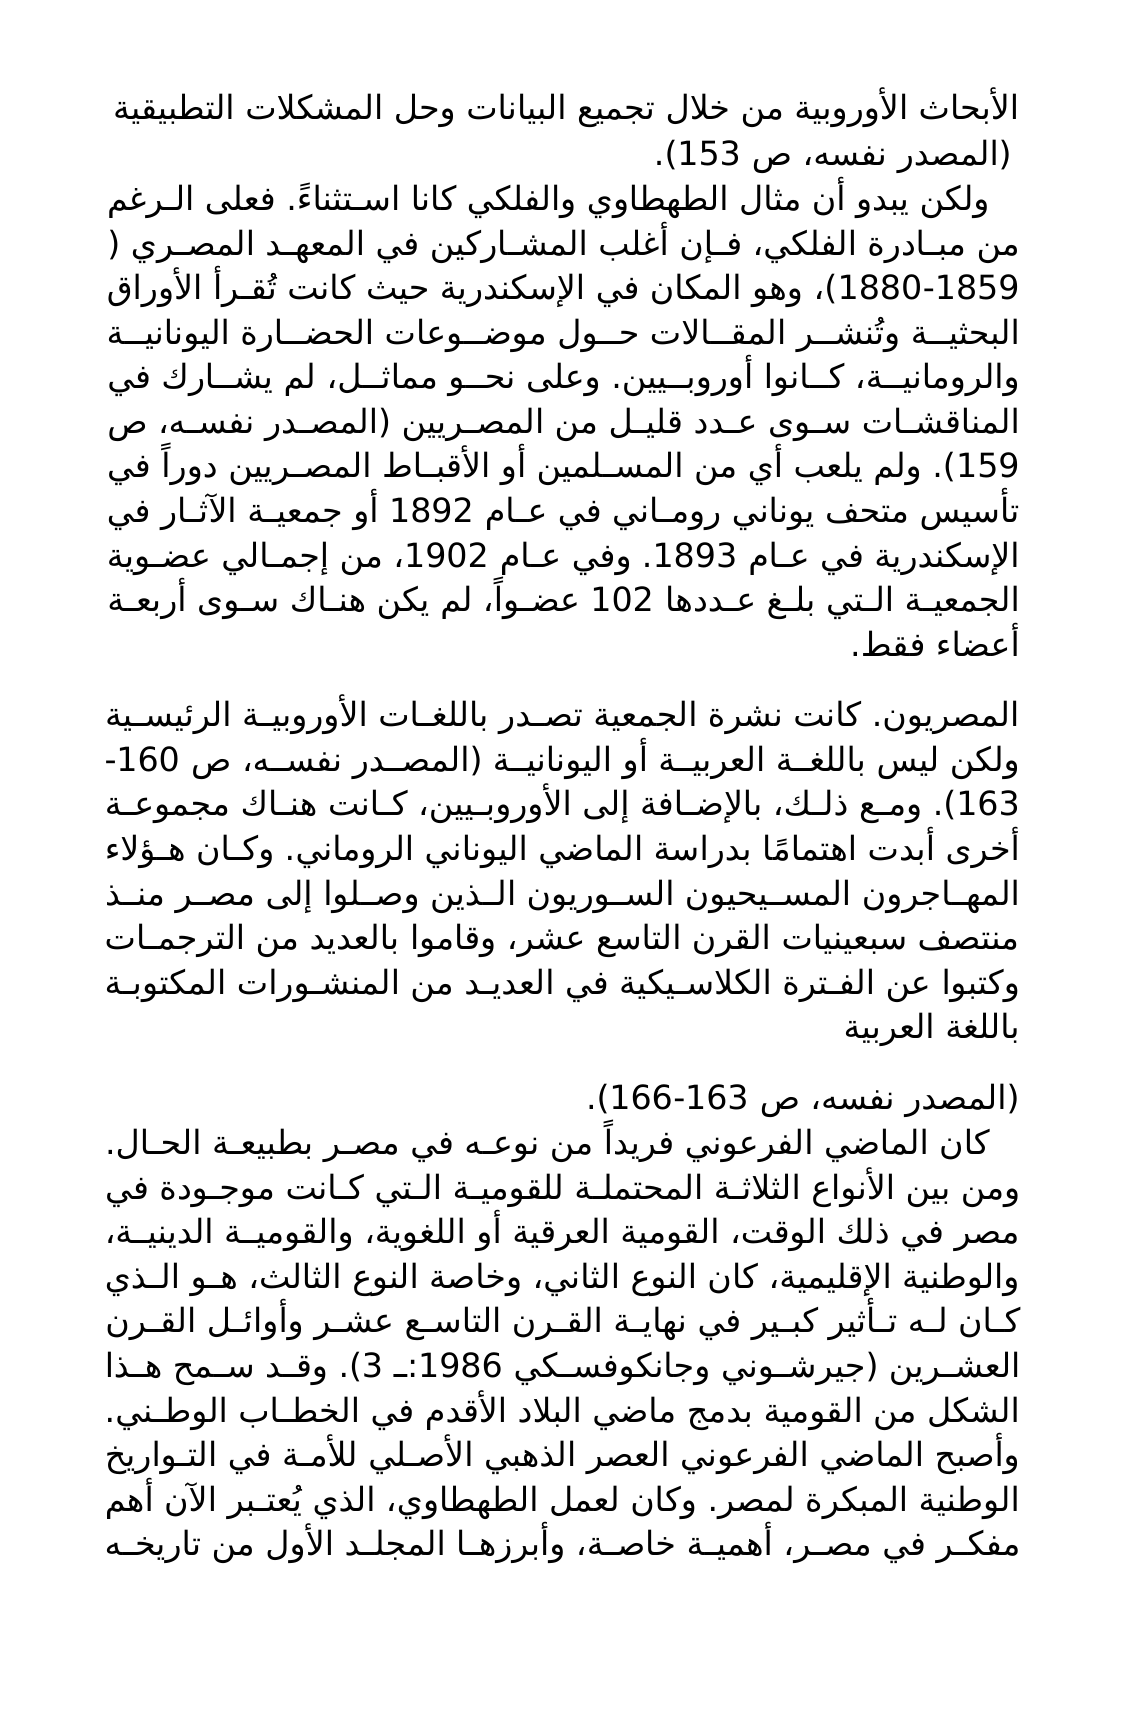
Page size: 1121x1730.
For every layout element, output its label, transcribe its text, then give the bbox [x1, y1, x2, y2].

text (المصدر نفسه، ص 163-166). [104, 1078, 1020, 1117]
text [104, 1123, 1020, 1564]
text (المصدر نفسه، ص 153). [107, 134, 1022, 173]
text المصريون. كانت نشرة الجمعية تصدر باللغات الأوروبية الرئيسية ولكن ليس باللغة العربية أو اليونانية (المصدر نفسه، ص 160-163). ومع ذلك، بالإضافة إلى الأوروبيين، كانت هناك مجموعة أخرى أبدت اهتمامًا بدراسة الماضي اليوناني الروماني. وكان هؤلاء المهاجرون المسيحيون السوريون الذين وصلوا إلى مصر منذ منتصف سبعينيات القرن التاسع عشر، وقاموا بالعديد من الترجمات وكتبوا عن الفترة الكلاسيكية في العديد من المنشورات المكتوبة باللغة العربية [104, 696, 1020, 1047]
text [107, 88, 1020, 127]
text ولكن يبدو أن مثال الطهطاوي والفلكي كانا استثناءً. فعلى الرغم من مبادرة الفلكي، فإن أغلب المشاركين في المعهد المصري (1859-1880)، وهو المكان في الإسكندرية حيث كانت تُقرأ الأوراق البحثية وتُنشر المقالات حول موضوعات الحضارة اليونانية والرومانية، كانوا أوروبيين. وعلى نحو مماثل، لم يشارك في المناقشات سوى عدد قليل من المصريين (المصدر نفسه، ص 159). ولم يلعب أي من المسلمين أو الأقباط المصريين دوراً في تأسيس متحف يوناني روماني في عام 1892 أو جمعية الآثار في الإسكندرية في عام 1893. وفي عام 1902، من إجمالي عضوية الجمعية التي بلغ عددها 102 عضواً، لم يكن هناك سوى أربعة أعضاء فقط. [107, 179, 1020, 664]
